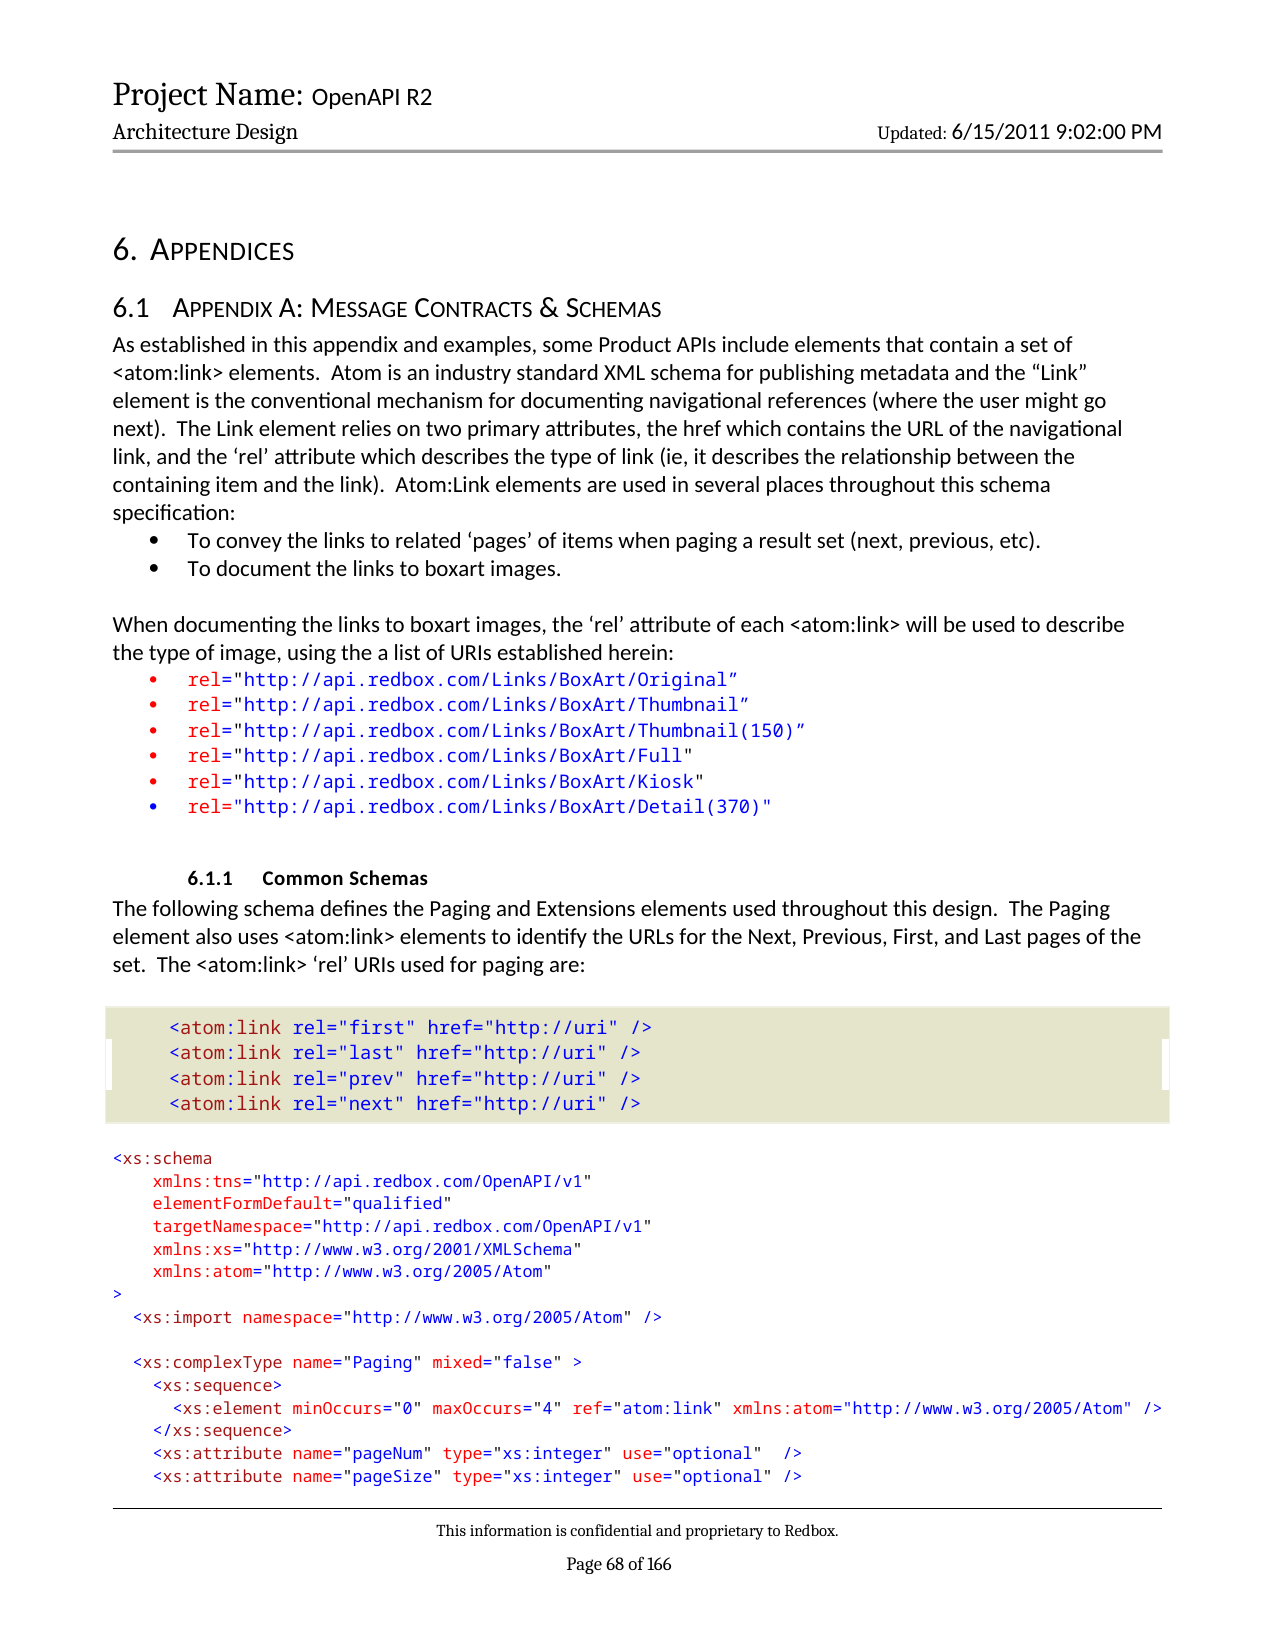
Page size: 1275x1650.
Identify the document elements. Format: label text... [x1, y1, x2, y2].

text <atom:link rel="last" href="http://uri" /> [112, 1039, 1162, 1065]
text <atom:link rel="first" href="http://uri" /> [106, 1008, 1169, 1039]
text targetNamespace="http://api.redbox.com/OpenAPI/v1" [112, 1215, 1162, 1237]
text </xs:sequence> [112, 1419, 1162, 1442]
subtitle Appendix A: Message Contracts & Schemas [112, 289, 1162, 325]
text <xs:element minOccurs="0" maxOccurs="4" ref="atom:link" xmlns:atom="http://www.w3.org/2005/Atom" /> [112, 1396, 1162, 1419]
subtitle Appendices [112, 228, 1162, 269]
text <atom:link rel="next" href="http://uri" /> [106, 1083, 1169, 1122]
list rel="http://api.redbox.com/Links/BoxArt/Full" [150, 742, 1162, 768]
subtitle Common Schemas [187, 865, 1162, 891]
text <atom:link rel="prev" href="http://uri" /> [112, 1065, 1162, 1083]
text <xs:sequence> [112, 1374, 1162, 1396]
text elementFormDefault="qualified" [112, 1192, 1162, 1215]
text <xs:complexType name="Paging" mixed="false" > [112, 1351, 1162, 1374]
text When documenting the links to boxart images, the ‘rel’ attribute of each <atom:link> will be used to describe the type of image, using the a list of URIs established herein: [112, 610, 1162, 666]
list To document the links to boxart images. [150, 554, 1162, 582]
text The following schema defines the Paging and Extensions elements used throughout this design. The Paging element also uses <atom:link> elements to identify the URLs for the Next, Previous, First, and Last pages of the set. The <atom:link> ‘rel’ URIs used for paging are: [112, 894, 1162, 978]
list rel="http://api.redbox.com/Links/BoxArt/Detail(370)" [150, 793, 1162, 819]
list rel="http://api.redbox.com/Links/BoxArt/Thumbnail” [150, 691, 1162, 717]
text xmlns:xs="http://www.w3.org/2001/XMLSchema" [112, 1237, 1162, 1260]
list rel="http://api.redbox.com/Links/BoxArt/Thumbnail(150)” [150, 717, 1162, 742]
list To convey the links to related ‘pages’ of items when paging a result set (next, previous, etc). [150, 526, 1162, 554]
text <xs:schema [112, 1147, 1162, 1169]
text xmlns:atom="http://www.w3.org/2005/Atom" [112, 1260, 1162, 1283]
list rel="http://api.redbox.com/Links/BoxArt/Original” [150, 666, 1162, 691]
text > [112, 1283, 1162, 1306]
list rel="http://api.redbox.com/Links/BoxArt/Kiosk" [150, 768, 1162, 793]
text <xs:attribute name="pageNum" type="xs:integer" use="optional" /> [112, 1442, 1162, 1464]
text xmlns:tns="http://api.redbox.com/OpenAPI/v1" [112, 1169, 1162, 1192]
text <xs:import namespace="http://www.w3.org/2005/Atom" /> [112, 1306, 1162, 1328]
text As established in this appendix and examples, some Product APIs include elements that contain a set of <atom:link> elements. Atom is an industry standard XML schema for publishing metadata and the “Link” element is the conventional mechanism for documenting navigational references (where the user might go next). The Link element relies on two primary attributes, the href which contains the URL of the navigational link, and the ‘rel’ attribute which describes the type of link (ie, it describes the relationship between the containing item and the link). Atom:Link elements are used in several places throughout this schema specification: [112, 330, 1162, 526]
text <xs:attribute name="pageSize" type="xs:integer" use="optional" /> [112, 1464, 1162, 1487]
